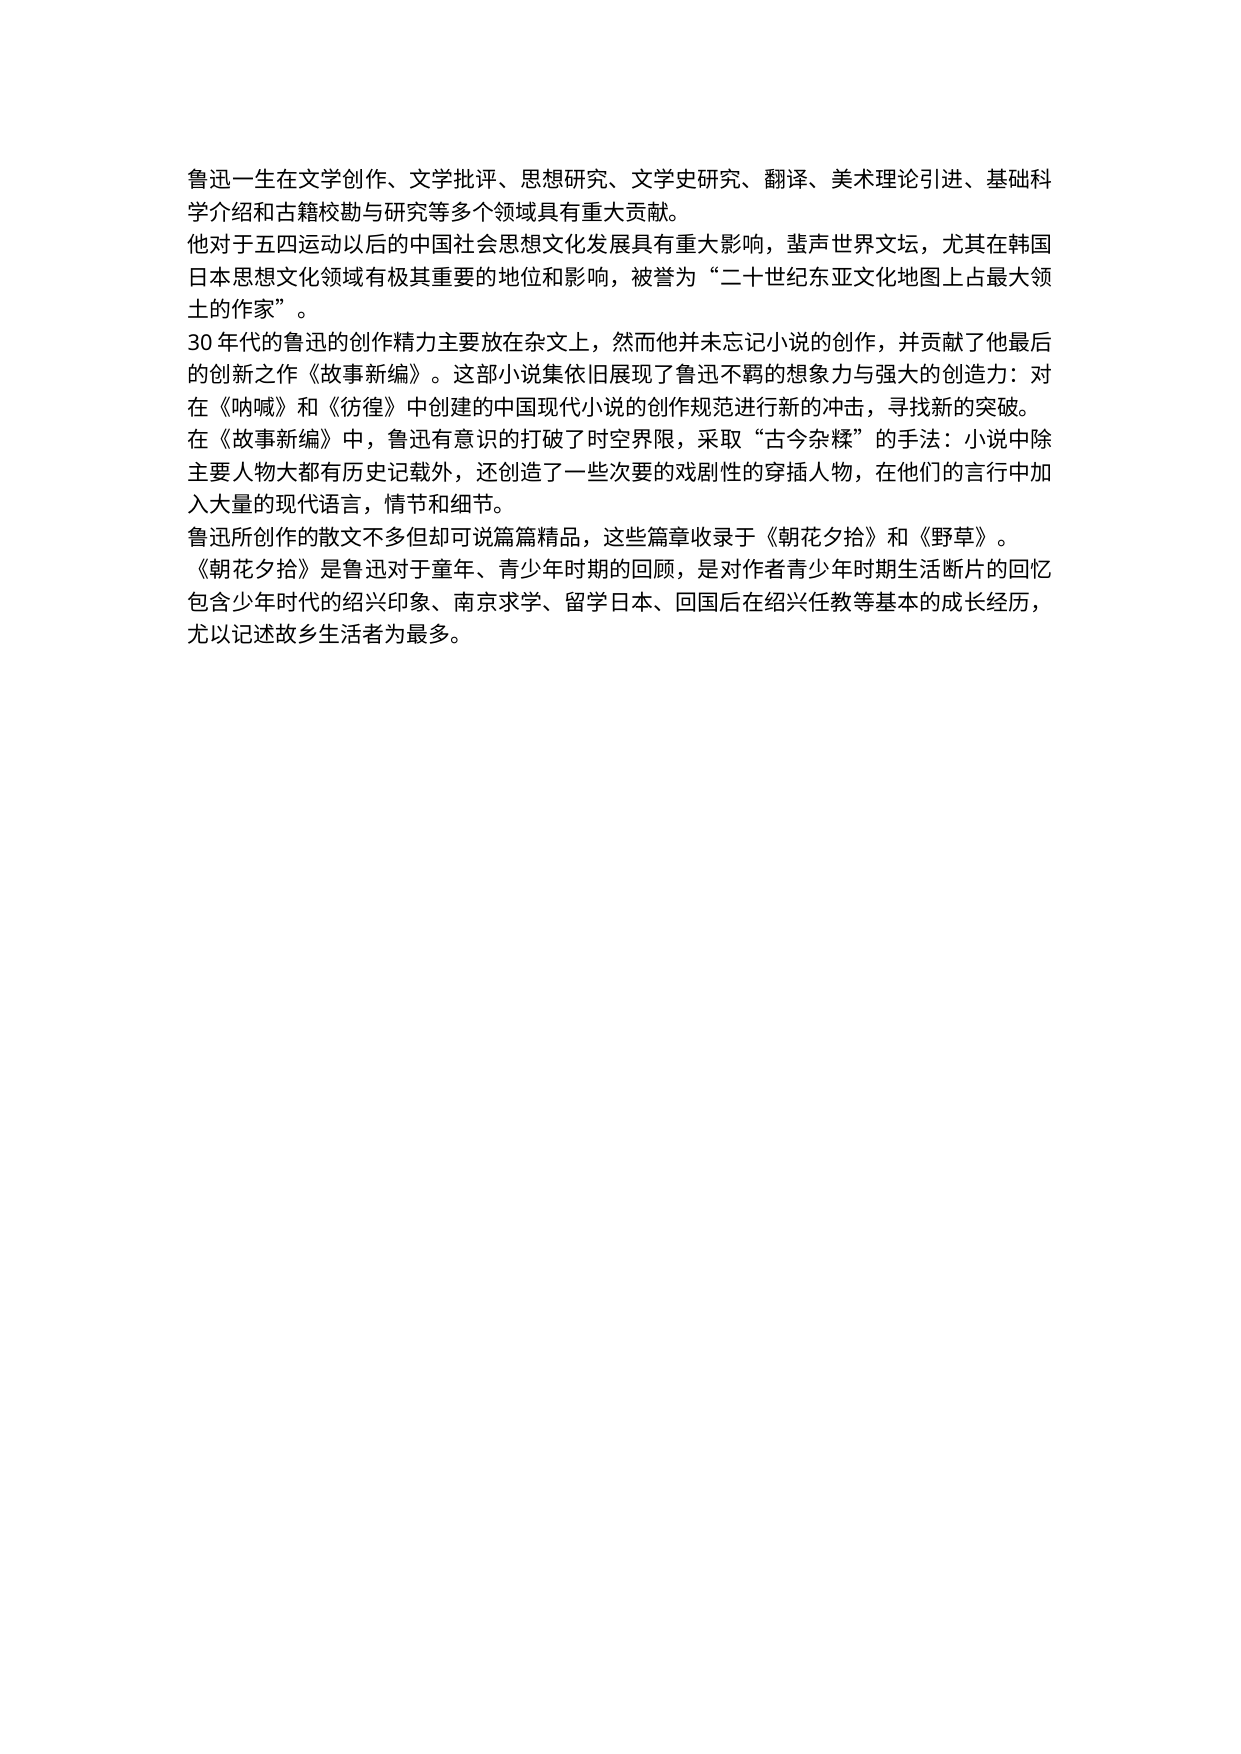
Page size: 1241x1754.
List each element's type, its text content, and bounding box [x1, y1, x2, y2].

text 鲁迅所创作的散文不多但却可说篇篇精品，这些篇章收录于《朝花夕拾》和《野草》。 [187, 519, 1053, 552]
text 30年代的鲁迅的创作精力主要放在杂文上，然而他并未忘记小说的创作，并贡献了他最后的创新之作《故事新编》。这部小说集依旧展现了鲁迅不羁的想象力与强大的创造力：对在《呐喊》和《彷徨》中创建的中国现代小说的创作规范进行新的冲击，寻找新的突破。 [187, 324, 1053, 422]
text 鲁迅一生在文学创作、文学批评、思想研究、文学史研究、翻译、美术理论引进、基础科学介绍和古籍校勘与研究等多个领域具有重大贡献。 [187, 162, 1053, 227]
text 《朝花夕拾》是鲁迅对于童年、青少年时期的回顾，是对作者青少年时期生活断片的回忆，包含少年时代的绍兴印象、南京求学、留学日本、回国后在绍兴任教等基本的成长经历，尤以记述故乡生活者为最多。 [187, 552, 1053, 649]
text 他对于五四运动以后的中国社会思想文化发展具有重大影响，蜚声世界文坛，尤其在韩国、日本思想文化领域有极其重要的地位和影响，被誉为“二十世纪东亚文化地图上占最大领土的作家”。 [187, 227, 1053, 324]
text 在《故事新编》中，鲁迅有意识的打破了时空界限，采取“古今杂糅”的手法：小说中除主要人物大都有历史记载外，还创造了一些次要的戏剧性的穿插人物，在他们的言行中加入大量的现代语言，情节和细节。 [187, 422, 1053, 519]
